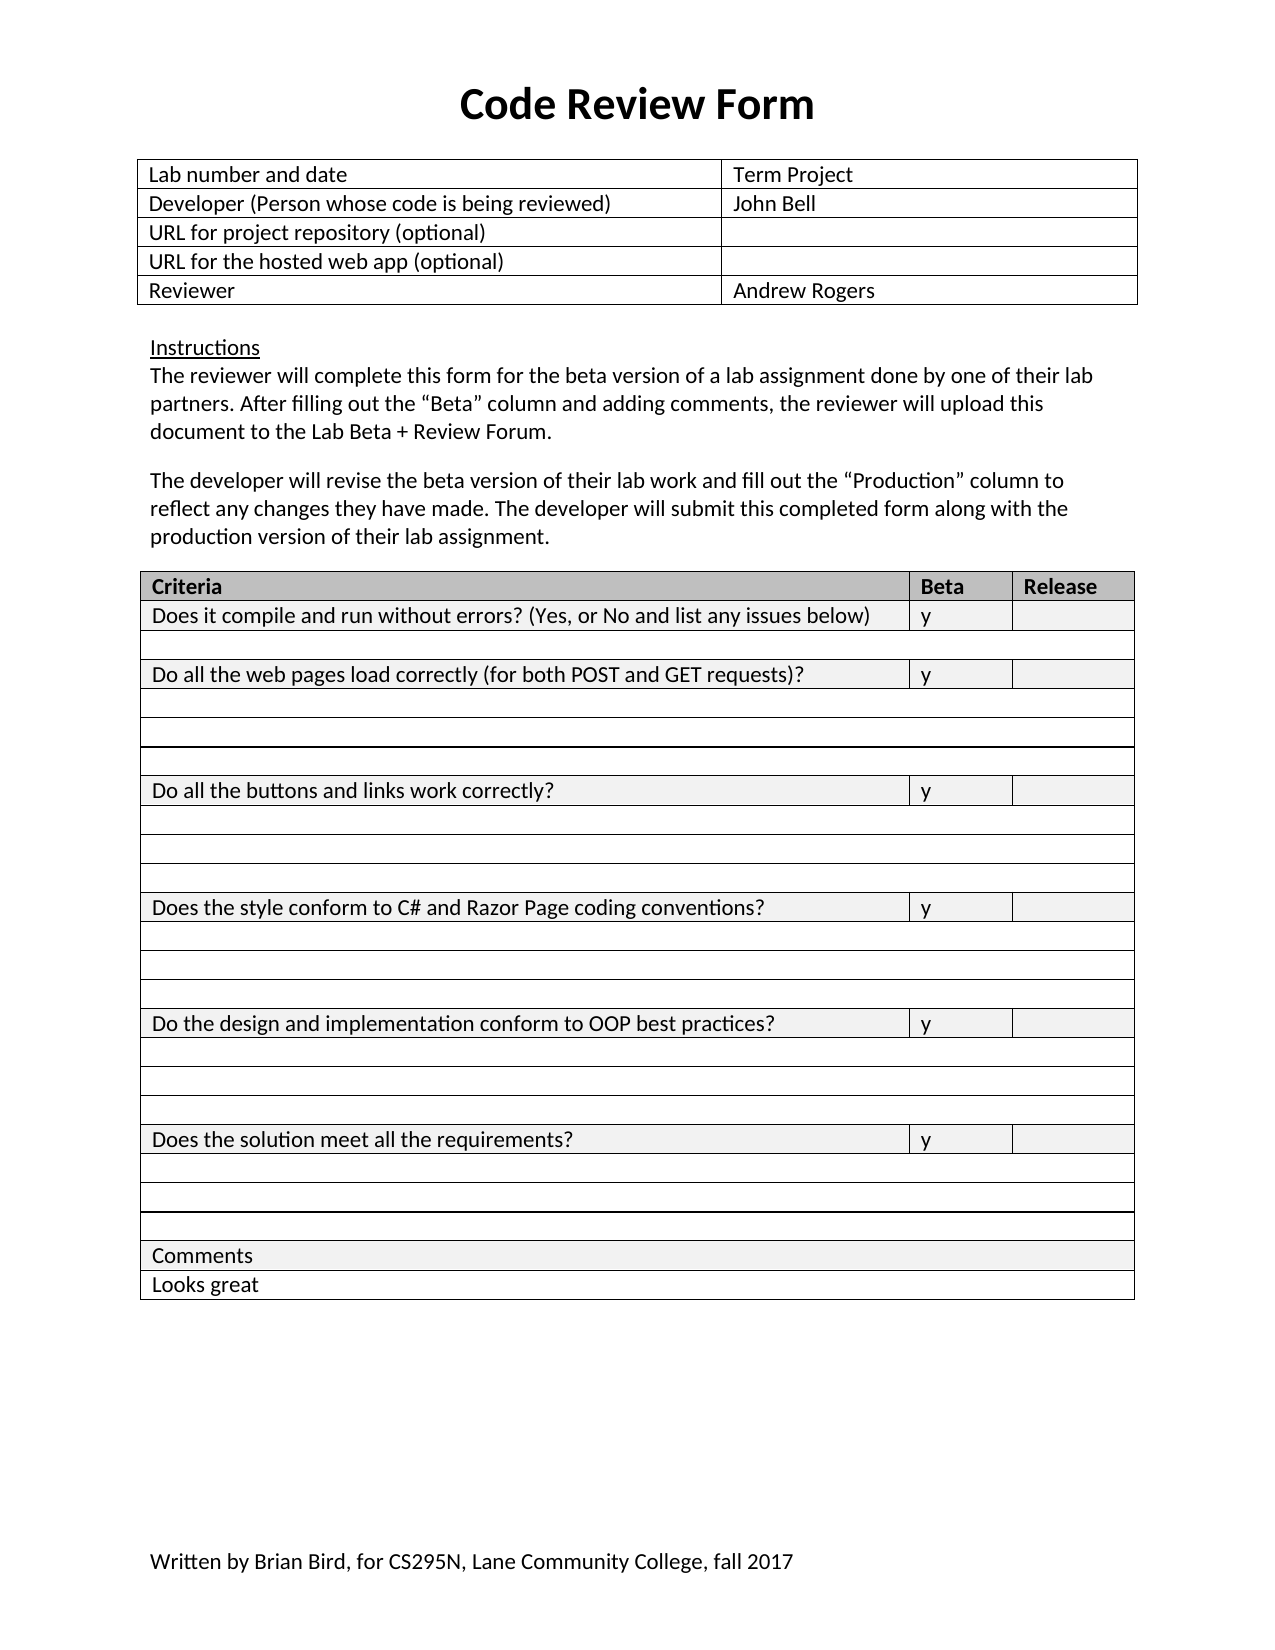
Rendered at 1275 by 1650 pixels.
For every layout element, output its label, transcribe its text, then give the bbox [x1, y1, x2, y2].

table_cell Do all the web pages load correctly (for both POST and GET requests)? [141, 660, 909, 688]
table_cell y [910, 893, 1012, 921]
table_header Term Project [722, 160, 1137, 188]
table_cell [1013, 1009, 1134, 1037]
table_cell Do all the buttons and links work correctly? [141, 776, 909, 804]
table_cell [1013, 893, 1134, 921]
table_cell [141, 835, 1134, 863]
table_header Lab number and date [138, 160, 721, 188]
table_header Criteria [141, 572, 909, 600]
table_cell [141, 631, 1134, 659]
table_cell Reviewer [138, 276, 721, 304]
table_cell [141, 1067, 1134, 1095]
table_cell [722, 247, 1137, 275]
table_cell y [910, 601, 1012, 630]
table_cell [141, 1183, 1134, 1211]
table_cell [141, 951, 1134, 979]
table_cell y [910, 1125, 1012, 1153]
table_cell [1013, 601, 1134, 630]
text Instructions [150, 305, 1125, 361]
table_cell [722, 218, 1137, 246]
table_cell Do the design and implementation conform to OOP best practices? [141, 1009, 909, 1037]
table_cell [141, 1096, 1134, 1124]
table_cell [141, 806, 1134, 833]
table_cell [1013, 776, 1134, 804]
table_cell Does the style conform to C# and Razor Page coding conventions? [141, 893, 909, 921]
table_cell URL for the hosted web app (optional) [138, 247, 721, 275]
table_cell John Bell [722, 189, 1137, 217]
table_cell Does the solution meet all the requirements? [141, 1125, 909, 1153]
table_cell [141, 1038, 1134, 1066]
text The reviewer will complete this form for the beta version of a lab assignment done by one of their lab partners. After filling out the “Beta” column and adding comments, the reviewer will upload this document to the Lab Beta + Review Forum. [150, 361, 1125, 445]
table_cell [141, 1213, 1134, 1240]
table_header Beta [910, 572, 1012, 600]
table_cell [141, 748, 1134, 775]
table_cell y [910, 660, 1012, 688]
table_cell Andrew Rogers [722, 276, 1137, 304]
table_cell Looks great [141, 1271, 1134, 1298]
table_cell [141, 689, 1134, 717]
table_cell [141, 980, 1134, 1008]
table_cell Does it compile and run without errors? (Yes, or No and list any issues below) [141, 601, 909, 630]
table_cell y [910, 776, 1012, 804]
table_header Release [1013, 572, 1134, 600]
table_cell [141, 864, 1134, 892]
table_cell [141, 1154, 1134, 1182]
table_cell y [910, 1009, 1012, 1037]
table_cell [1013, 660, 1134, 688]
table_cell [141, 922, 1134, 950]
text The developer will revise the beta version of their lab work and fill out the “Production” column to reflect any changes they have made. The developer will submit this completed form along with the production version of their lab assignment. [150, 466, 1125, 550]
table_cell URL for project repository (optional) [138, 218, 721, 246]
table_cell [141, 718, 1134, 746]
table_cell Comments [141, 1241, 1134, 1269]
table_cell [1013, 1125, 1134, 1153]
table_cell Developer (Person whose code is being reviewed) [138, 189, 721, 217]
